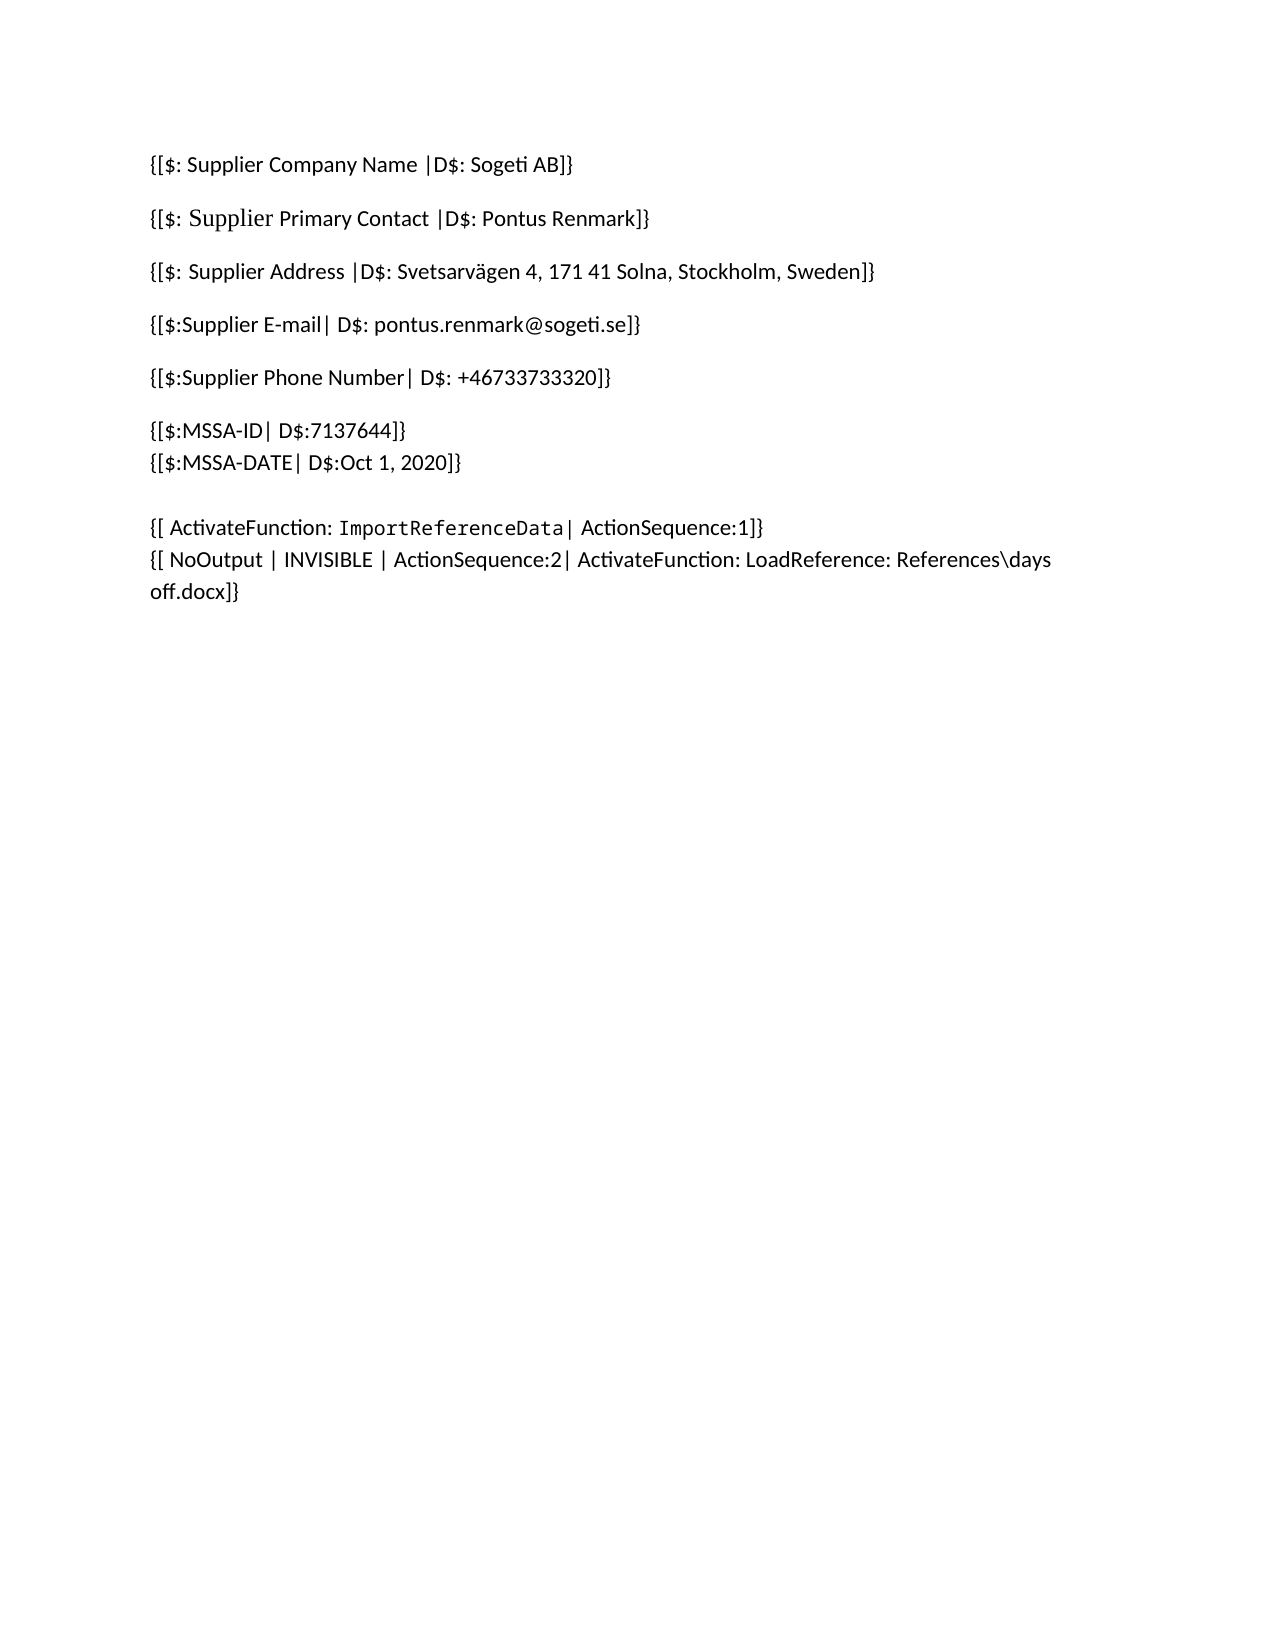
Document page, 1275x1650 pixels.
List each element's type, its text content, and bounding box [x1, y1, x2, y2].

text {[$: Supplier Address |D$: Svetsarvägen 4, 171 41 Solna, Stockholm, Sweden]} [150, 257, 1125, 285]
text {[$:Supplier Phone Number| D$: +46733733320]} [150, 363, 1125, 391]
text {[$:Supplier E-mail| D$: pontus.renmark@sogeti.se]} [150, 310, 1125, 338]
text {[$: Supplier Primary Contact |D$: Pontus Renmark]} [150, 203, 1125, 232]
text {[$: Supplier Company Name |D$: Sogeti AB]} [150, 150, 1125, 178]
text {[$:MSSA-ID| D$:7137644]} {[$:MSSA-DATE| D$:Oct 1, 2020]} {[ ActivateFunction: ImportReferenceData| ActionSequence:1]} {[ NoOutput | INVISIBLE | ActionSequence:2| ActivateFunction: LoadReference: References\days off.docx]} [150, 416, 1125, 605]
